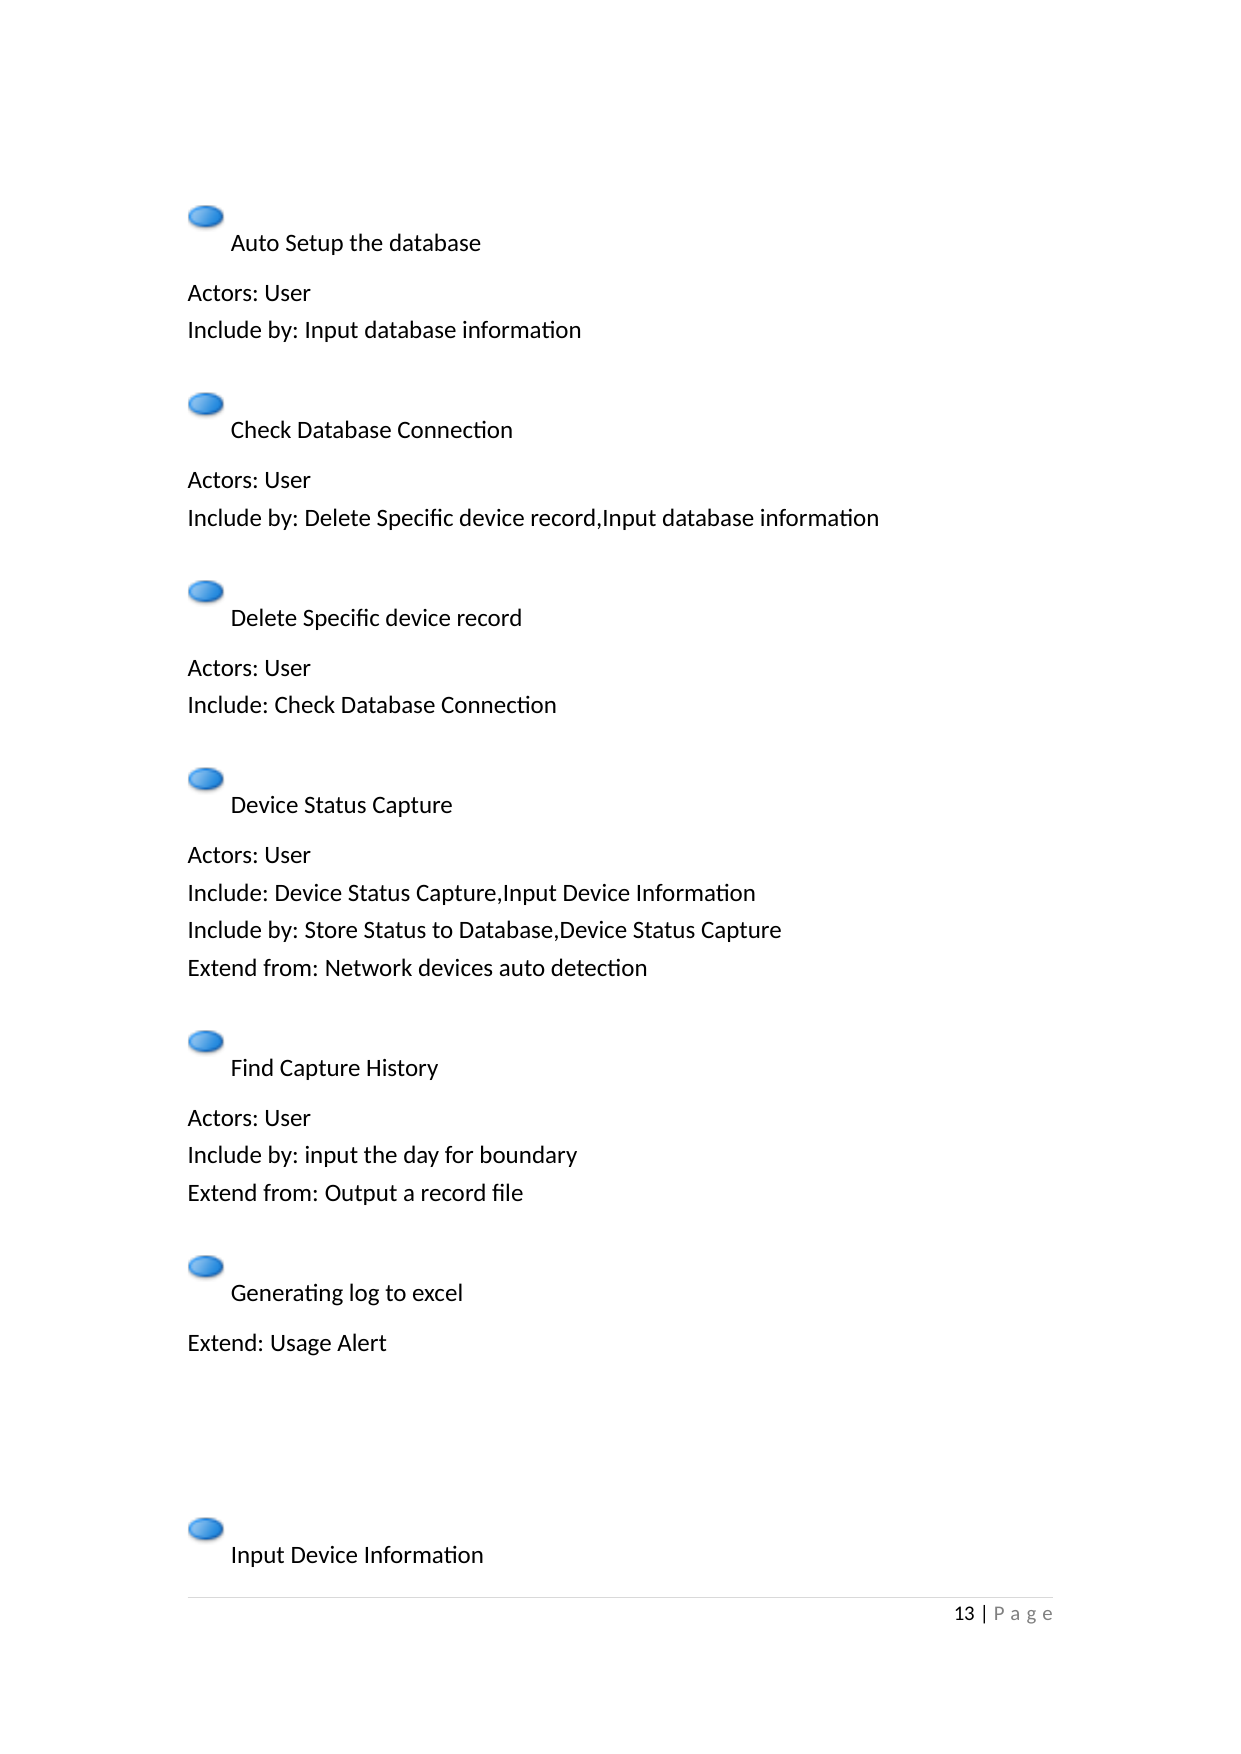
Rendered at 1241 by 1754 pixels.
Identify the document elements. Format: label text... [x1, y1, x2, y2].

picture [187, 385, 226, 424]
text Generating log to excel [187, 1248, 1053, 1323]
text Include by: input the day for boundary [187, 1136, 1053, 1173]
text Actors: User [187, 273, 1053, 311]
text Actors: User [187, 1098, 1053, 1136]
text Actors: User [187, 461, 1053, 498]
text Include by: Input database information [187, 311, 1053, 348]
text Auto Setup the database [187, 198, 1053, 273]
text Include: Device Status Capture,Input Device Information [187, 873, 1053, 911]
text Delete Specific device record [187, 573, 1053, 648]
text Extend from: Network devices auto detection [187, 948, 1053, 986]
text Extend: Usage Alert [187, 1323, 1053, 1361]
text Include by: Store Status to Database,Device Status Capture [187, 911, 1053, 948]
text Include by: Delete Specific device record,Input database information [187, 498, 1053, 536]
text Extend from: Output a record file [187, 1173, 1053, 1211]
picture [187, 1248, 226, 1286]
text Check Database Connection [187, 386, 1053, 461]
picture [187, 1023, 226, 1061]
text Actors: User [187, 648, 1053, 686]
picture [187, 760, 226, 799]
text Actors: User [187, 836, 1053, 873]
picture [187, 1510, 226, 1549]
text Include: Check Database Connection [187, 686, 1053, 723]
picture [187, 573, 226, 611]
text Find Capture History [187, 1023, 1053, 1098]
picture [187, 198, 226, 236]
text Input Device Information [187, 1511, 1053, 1586]
text Device Status Capture [187, 761, 1053, 836]
